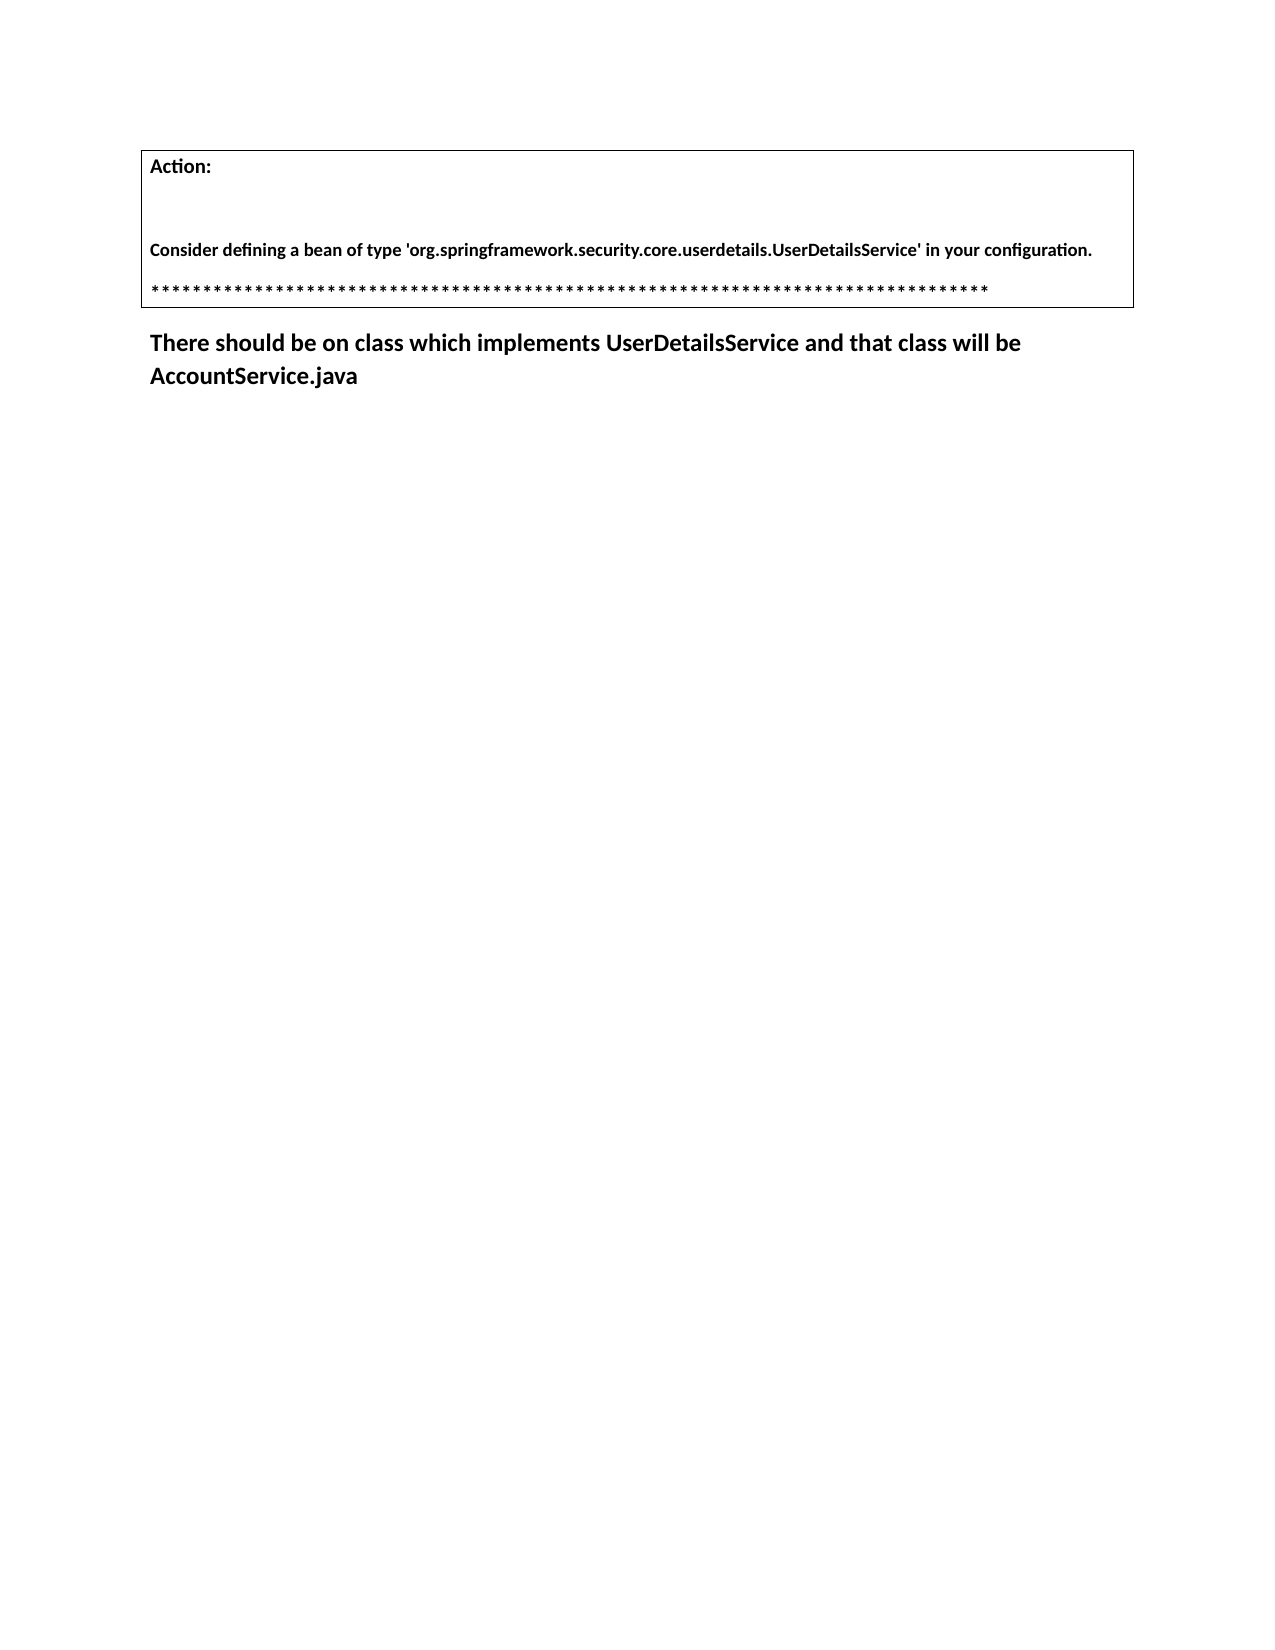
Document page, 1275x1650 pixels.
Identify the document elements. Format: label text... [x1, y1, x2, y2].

text There should be on class which implements UserDetailsService and that class will be AccountService.java [150, 327, 1125, 391]
text Consider defining a bean of type 'org.springframework.security.core.userdetails.UserDetailsService' in your configuration. [142, 235, 1133, 261]
text Action: [142, 151, 1133, 178]
text ********************************************************************************* [142, 277, 1133, 307]
